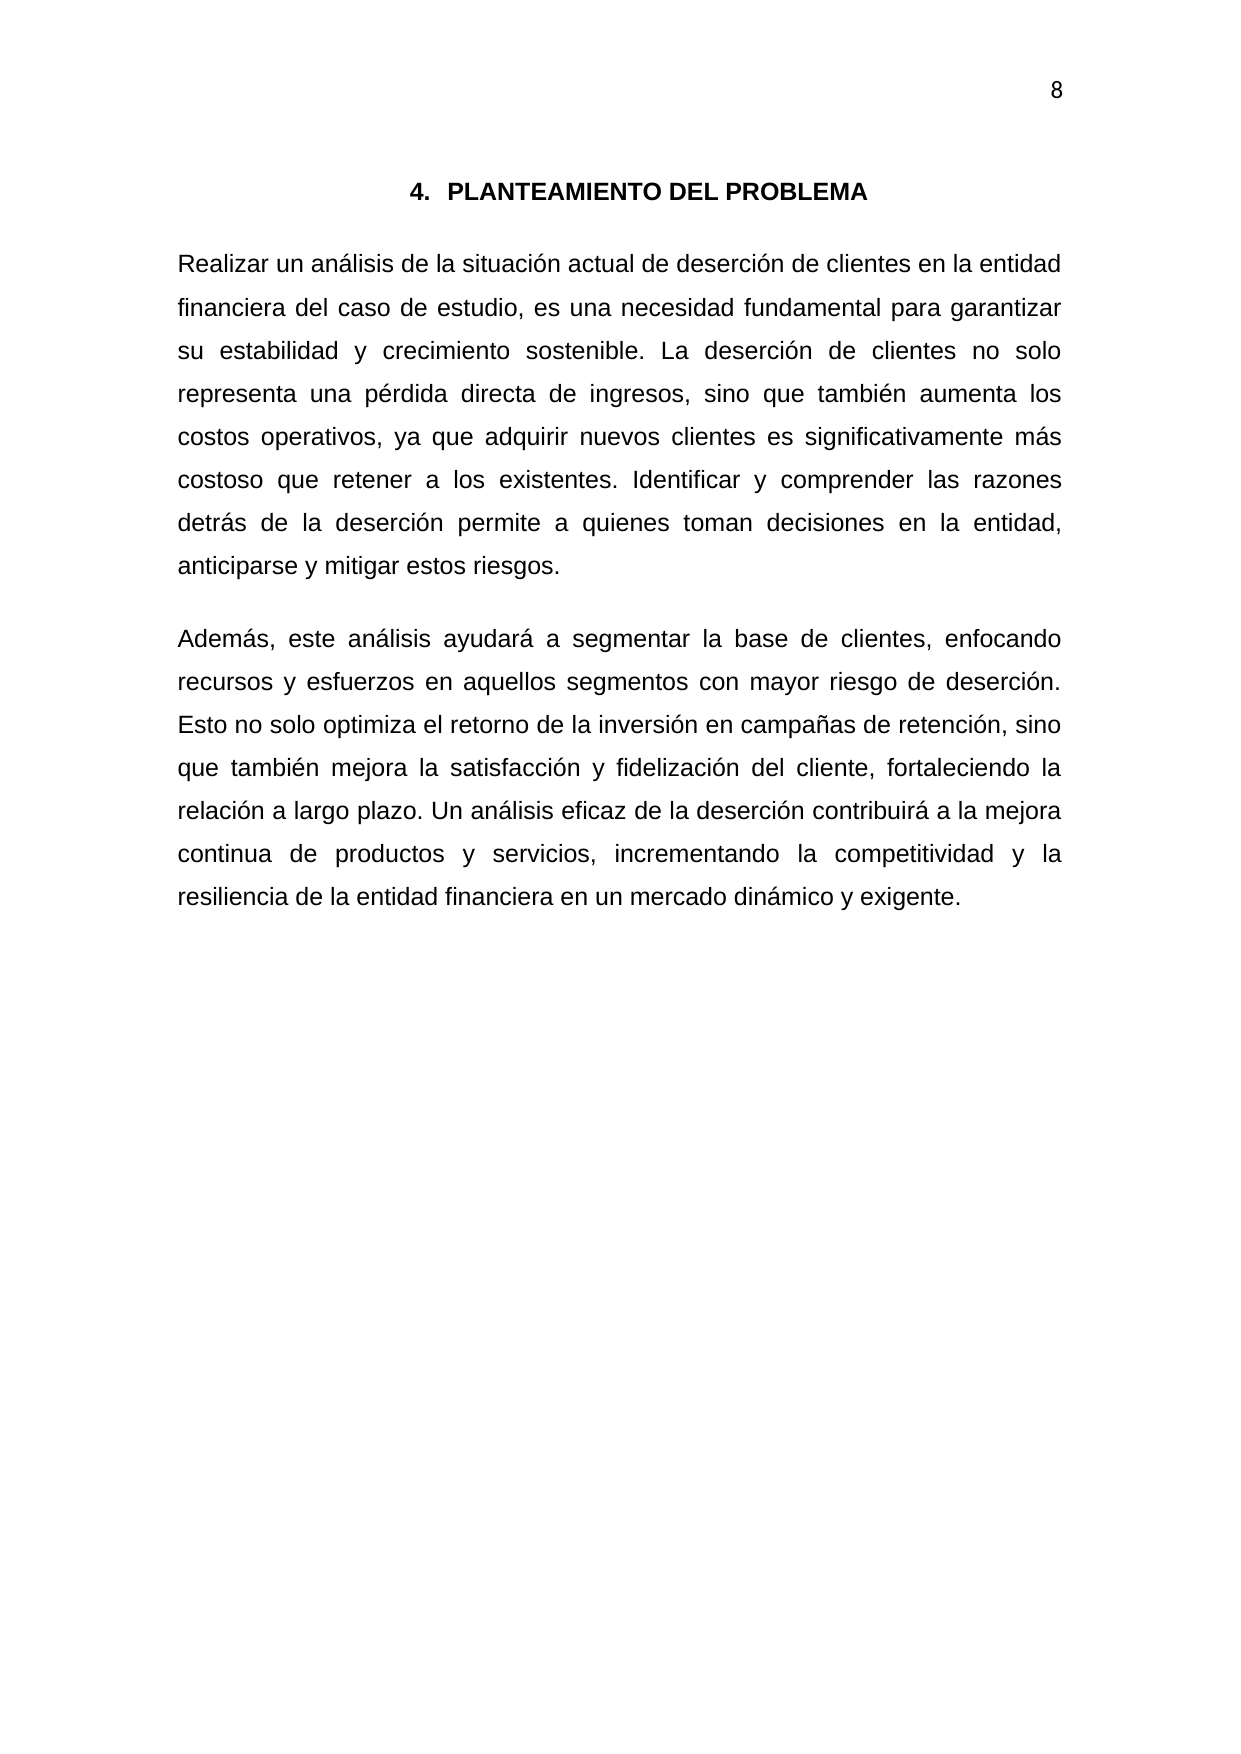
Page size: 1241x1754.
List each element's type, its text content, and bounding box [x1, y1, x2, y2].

subtitle PLANTEAMIENTO DEL PROBLEMA [215, 177, 1063, 206]
text Además, este análisis ayudará a segmentar la base de clientes, enfocando recursos y esfuerzos en aquellos segmentos con mayor riesgo de deserción. Esto no solo optimiza el retorno de la inversión en campañas de retención, sino que también mejora la satisfacción y fidelización del cliente, fortaleciendo la relación a largo plazo. Un análisis eficaz de la deserción contribuirá a la mejora continua de productos y servicios, incrementando la competitividad y la resiliencia de la entidad financiera en un mercado dinámico y exigente. [177, 624, 1063, 911]
text Realizar un análisis de la situación actual de deserción de clientes en la entidad financiera del caso de estudio, es una necesidad fundamental para garantizar su estabilidad y crecimiento sostenible. La deserción de clientes no solo representa una pérdida directa de ingresos, sino que también aumenta los costos operativos, ya que adquirir nuevos clientes es significativamente más costoso que retener a los existentes. Identificar y comprender las razones detrás de la deserción permite a quienes toman decisiones en la entidad, anticiparse y mitigar estos riesgos. [177, 249, 1063, 580]
